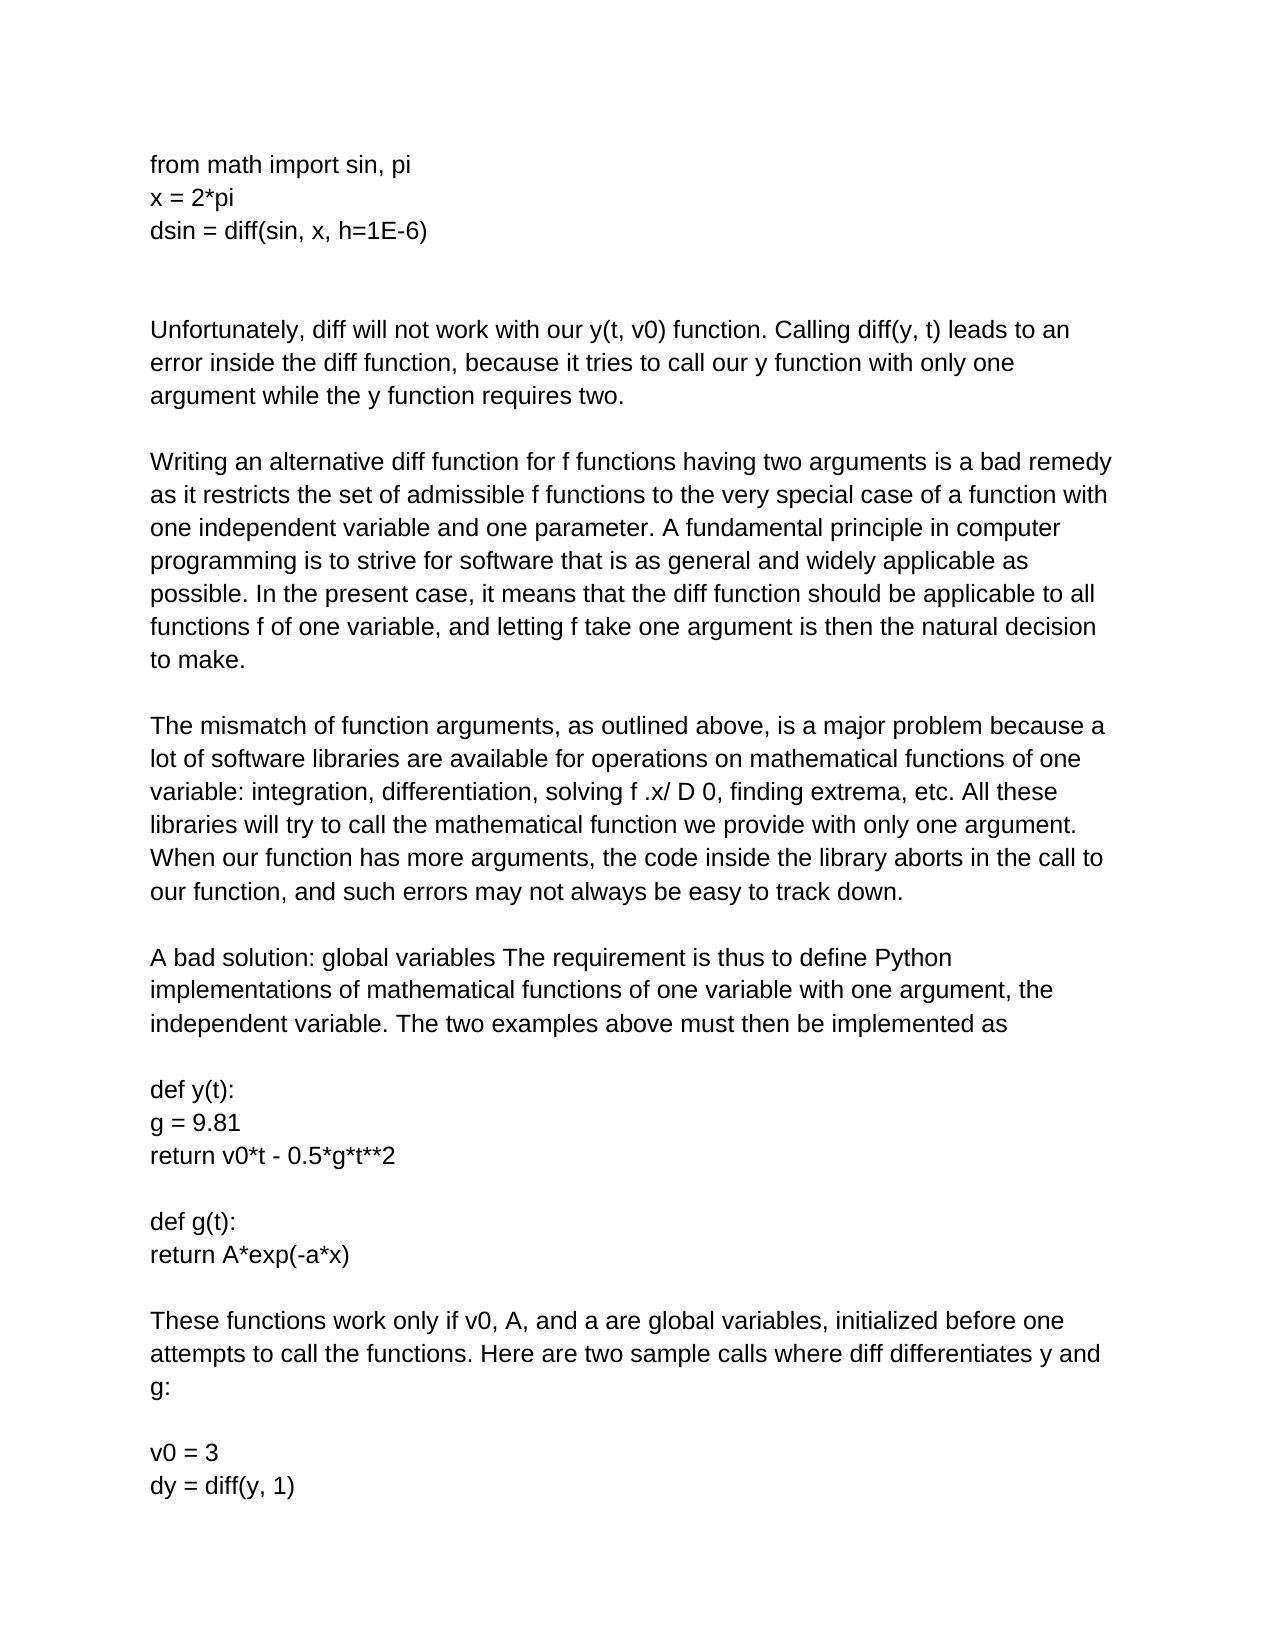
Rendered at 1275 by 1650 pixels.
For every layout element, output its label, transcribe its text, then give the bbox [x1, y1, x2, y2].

text Unfortunately, diff will not work with our y(t, v0) function. Calling diff(y, t) leads to an error inside the diff function, because it tries to call our y function with only one argument while the y function requires two. [150, 315, 1125, 410]
text Writing an alternative diff function for f functions having two arguments is a bad remedy as it restricts the set of admissible f functions to the very special case of a function with one independent variable and one parameter. A fundamental principle in computer programming is to strive for software that is as general and widely applicable as possible. In the present case, it means that the diff function should be applicable to all functions f of one variable, and letting f take one argument is then the natural decision to make. [150, 447, 1125, 674]
text The mismatch of function arguments, as outlined above, is a major problem because a lot of software libraries are available for operations on mathematical functions of one variable: integration, differentiation, solving f .x/ D 0, finding extrema, etc. All these libraries will try to call the mathematical function we provide with only one argument. When our function has more arguments, the code inside the library aborts in the call to our function, and such errors may not always be easy to track down. [150, 711, 1125, 905]
text dy = diff(y, 1) [150, 1471, 1125, 1499]
text x = 2*pi [150, 183, 1125, 212]
text from math import sin, pi [150, 150, 1125, 179]
text dsin = diff(sin, x, h=1E-6) [150, 216, 1125, 245]
text return A*exp(-a*x) [150, 1240, 1125, 1268]
text def y(t): [150, 1074, 1125, 1103]
text v0 = 3 [150, 1438, 1125, 1467]
text A bad solution: global variables The requirement is thus to define Python implementations of mathematical functions of one variable with one argument, the independent variable. The two examples above must then be implemented as [150, 942, 1125, 1037]
text These functions work only if v0, A, and a are global variables, initialized before one attempts to call the functions. Here are two sample calls where diff differentiates y and g: [150, 1306, 1125, 1401]
text g = 9.81 [150, 1108, 1125, 1136]
text return v0*t - 0.5*g*t**2 [150, 1141, 1125, 1169]
text def g(t): [150, 1207, 1125, 1235]
